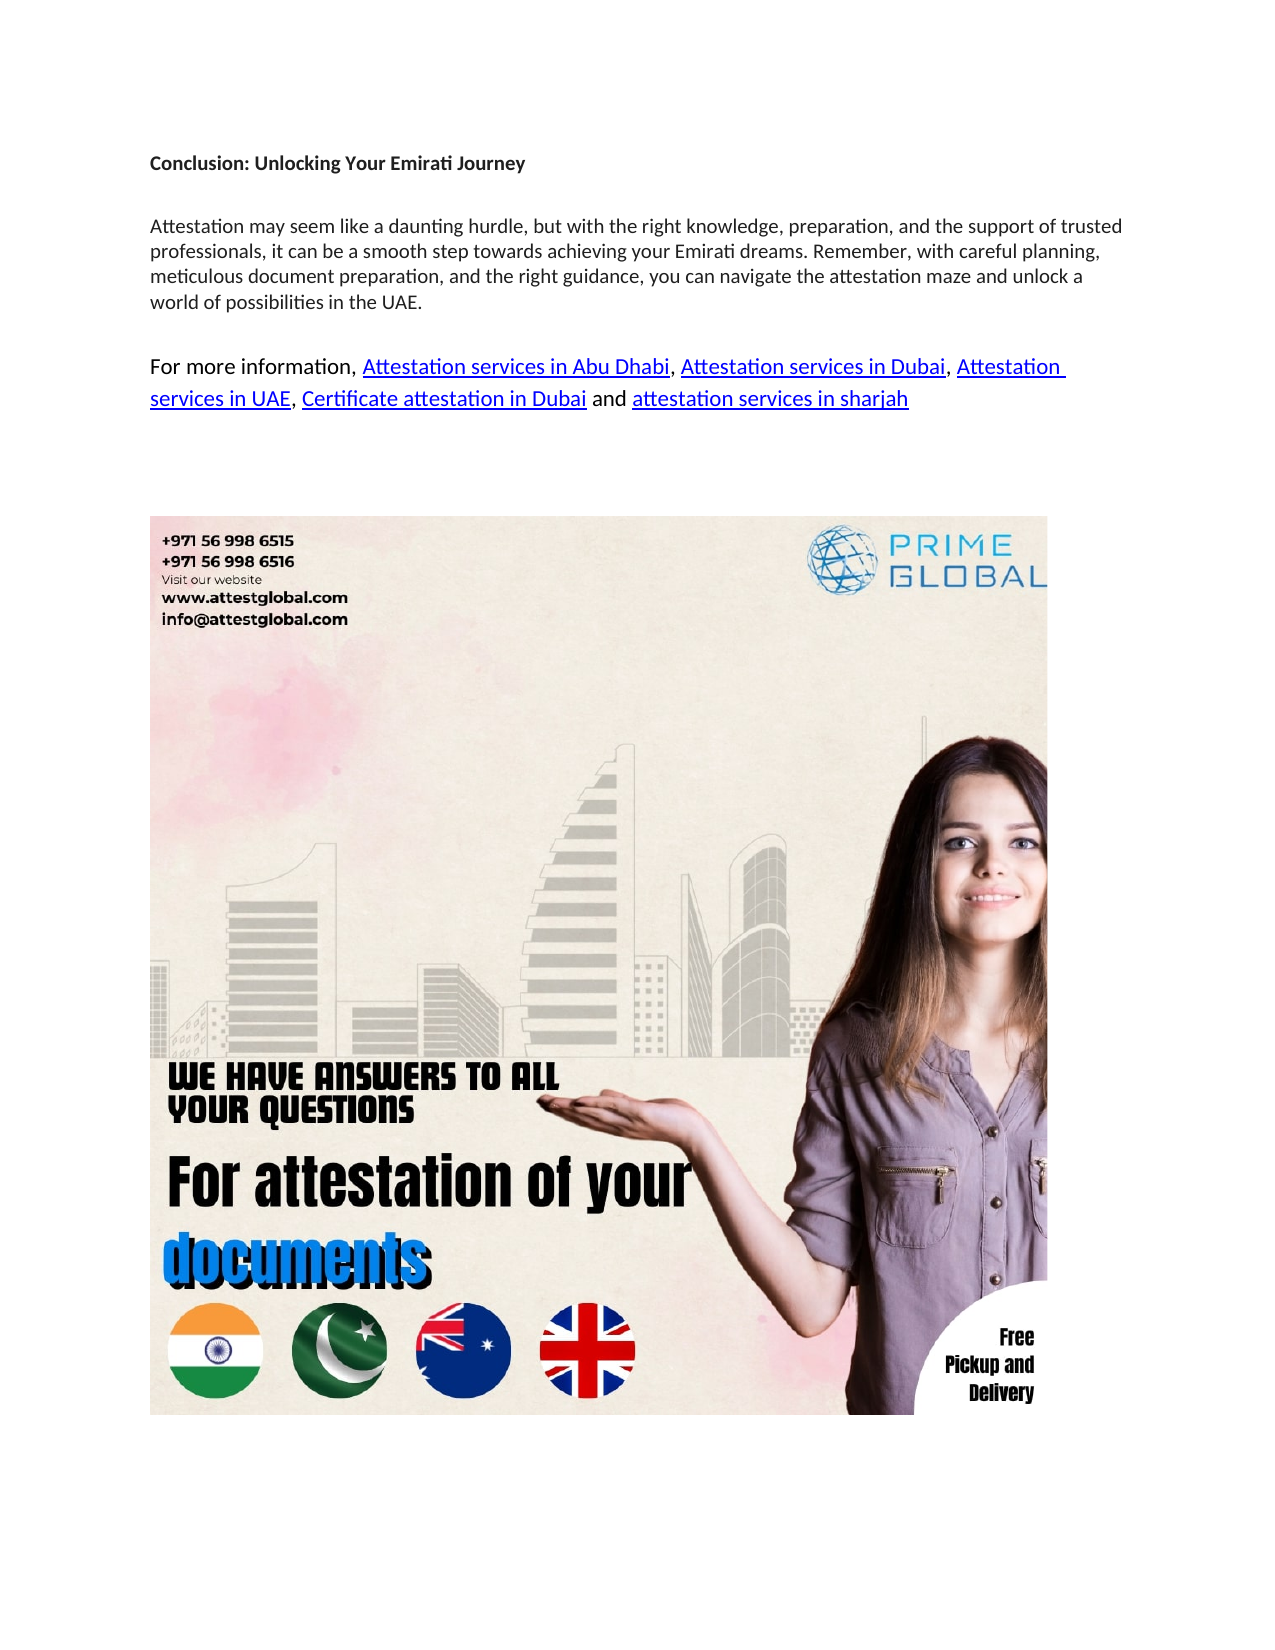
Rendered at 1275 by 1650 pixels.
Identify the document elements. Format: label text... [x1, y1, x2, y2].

text For more information, Attestation services in Abu Dhabi, Attestation services in Dubai, Attestation services in UAE, Certificate attestation in Dubai and attestation services in sharjah [150, 352, 1125, 412]
text Conclusion: Unlocking Your Emirati Journey [150, 150, 1125, 175]
text Attestation may seem like a daunting hurdle, but with the right knowledge, preparation, and the support of trusted professionals, it can be a smooth step towards achieving your Emirati dreams. Remember, with careful planning, meticulous document preparation, and the right guidance, you can navigate the attestation maze and unlock a world of possibilities in the UAE. [150, 213, 1125, 314]
picture [150, 516, 1048, 1415]
